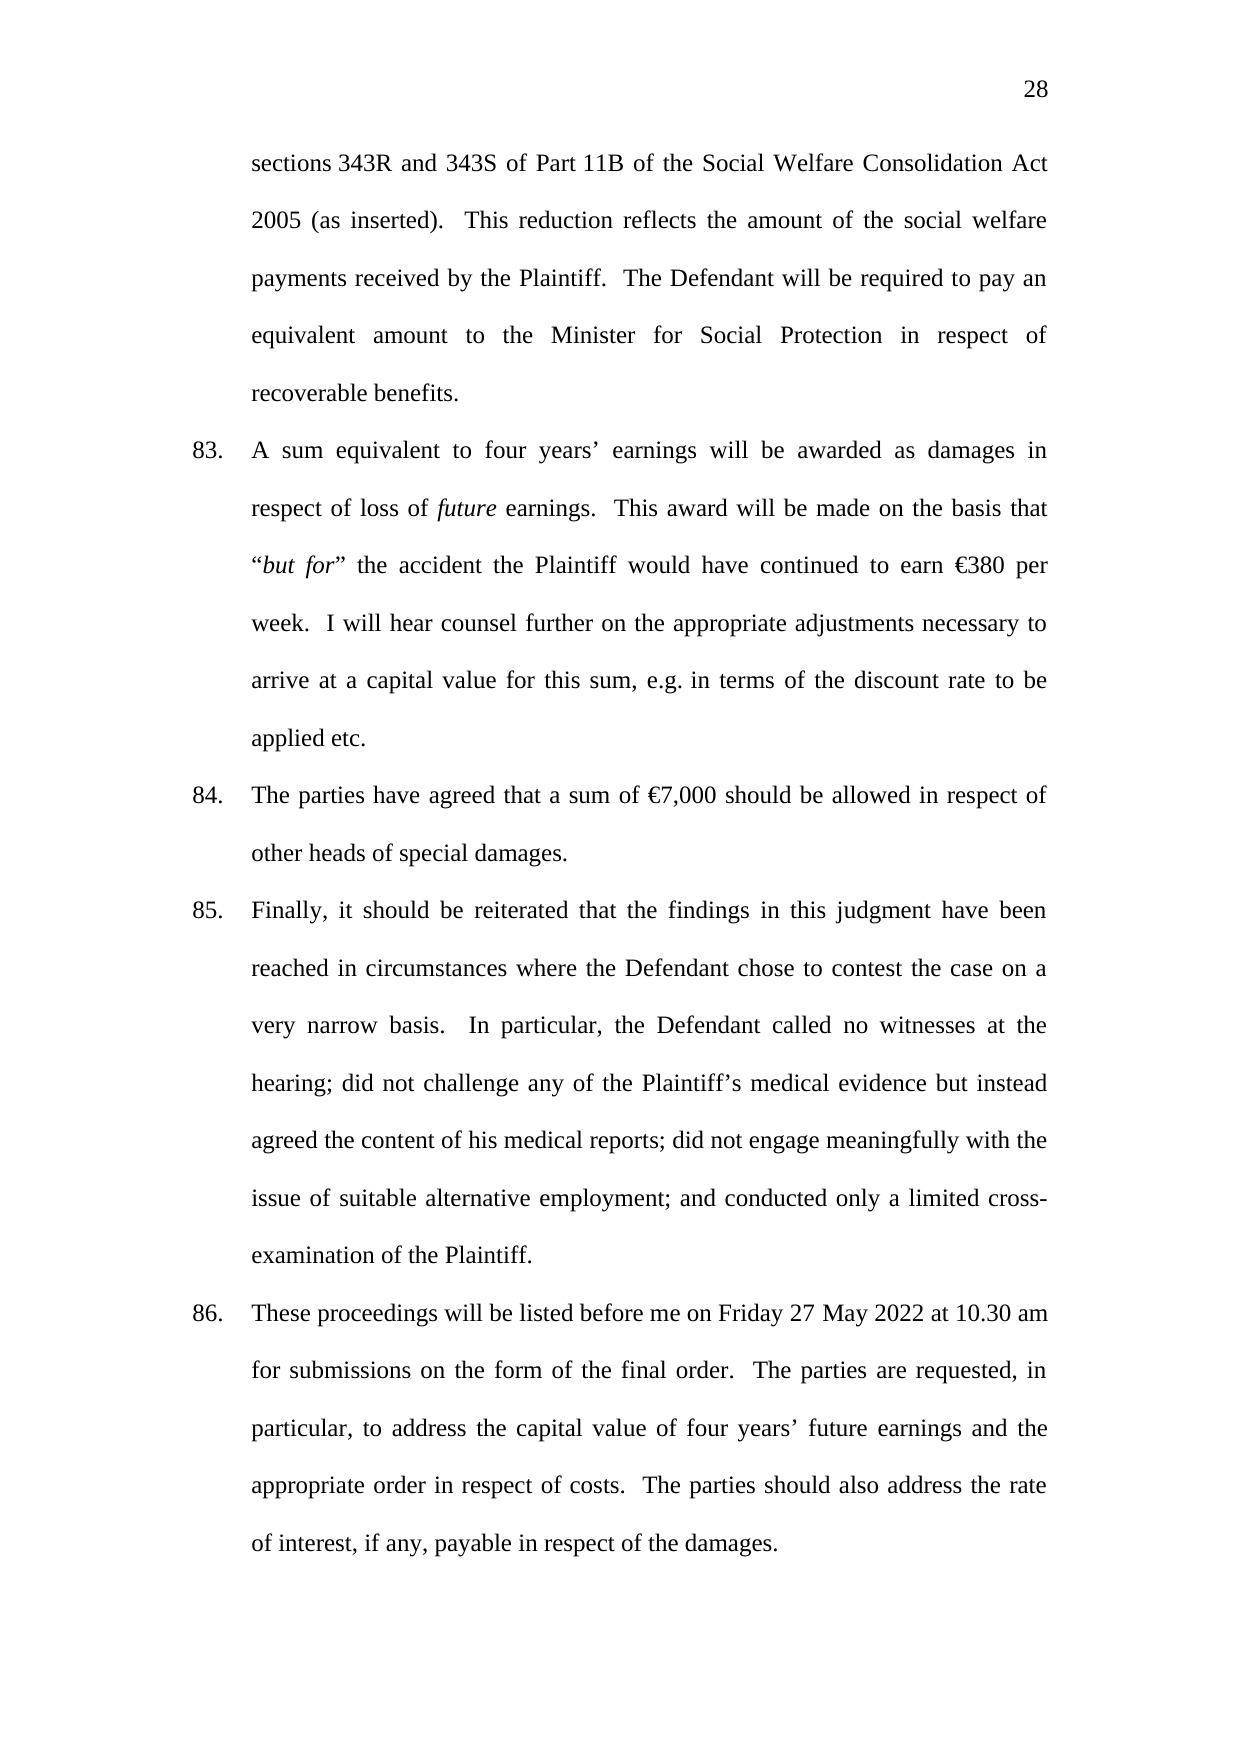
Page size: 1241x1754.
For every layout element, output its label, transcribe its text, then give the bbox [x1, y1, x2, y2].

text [192, 148, 1048, 406]
text Finally, it should be reiterated that the findings in this judgment have been reached in circumstances where the Defendant chose to contest the case on a very narrow basis. In particular, the Defendant called no witnesses at the hearing; did not challenge any of the Plaintiff’s medical evidence but instead agreed the content of his medical reports; did not engage meaningfully with the issue of suitable alternative employment; and conducted only a limited cross-examination of the Plaintiff. [192, 895, 1048, 1269]
text A sum equivalent to four years’ earnings will be awarded as damages in respect of loss of future earnings. This award will be made on the basis that “but for” the accident the Plaintiff would have continued to earn €380 per week. I will hear counsel further on the appropriate adjustments necessary to arrive at a capital value for this sum, e.g. in terms of the discount rate to be applied etc. [192, 435, 1048, 751]
text The parties have agreed that a sum of €7,000 should be allowed in respect of other heads of special damages. [192, 780, 1048, 866]
text These proceedings will be listed before me on Friday 27 May 2022 at 10.30 am for submissions on the form of the final order. The parties are requested, in particular, to address the capital value of four years’ future earnings and the appropriate order in respect of costs. The parties should also address the rate of interest, if any, payable in respect of the damages. [192, 1298, 1048, 1556]
